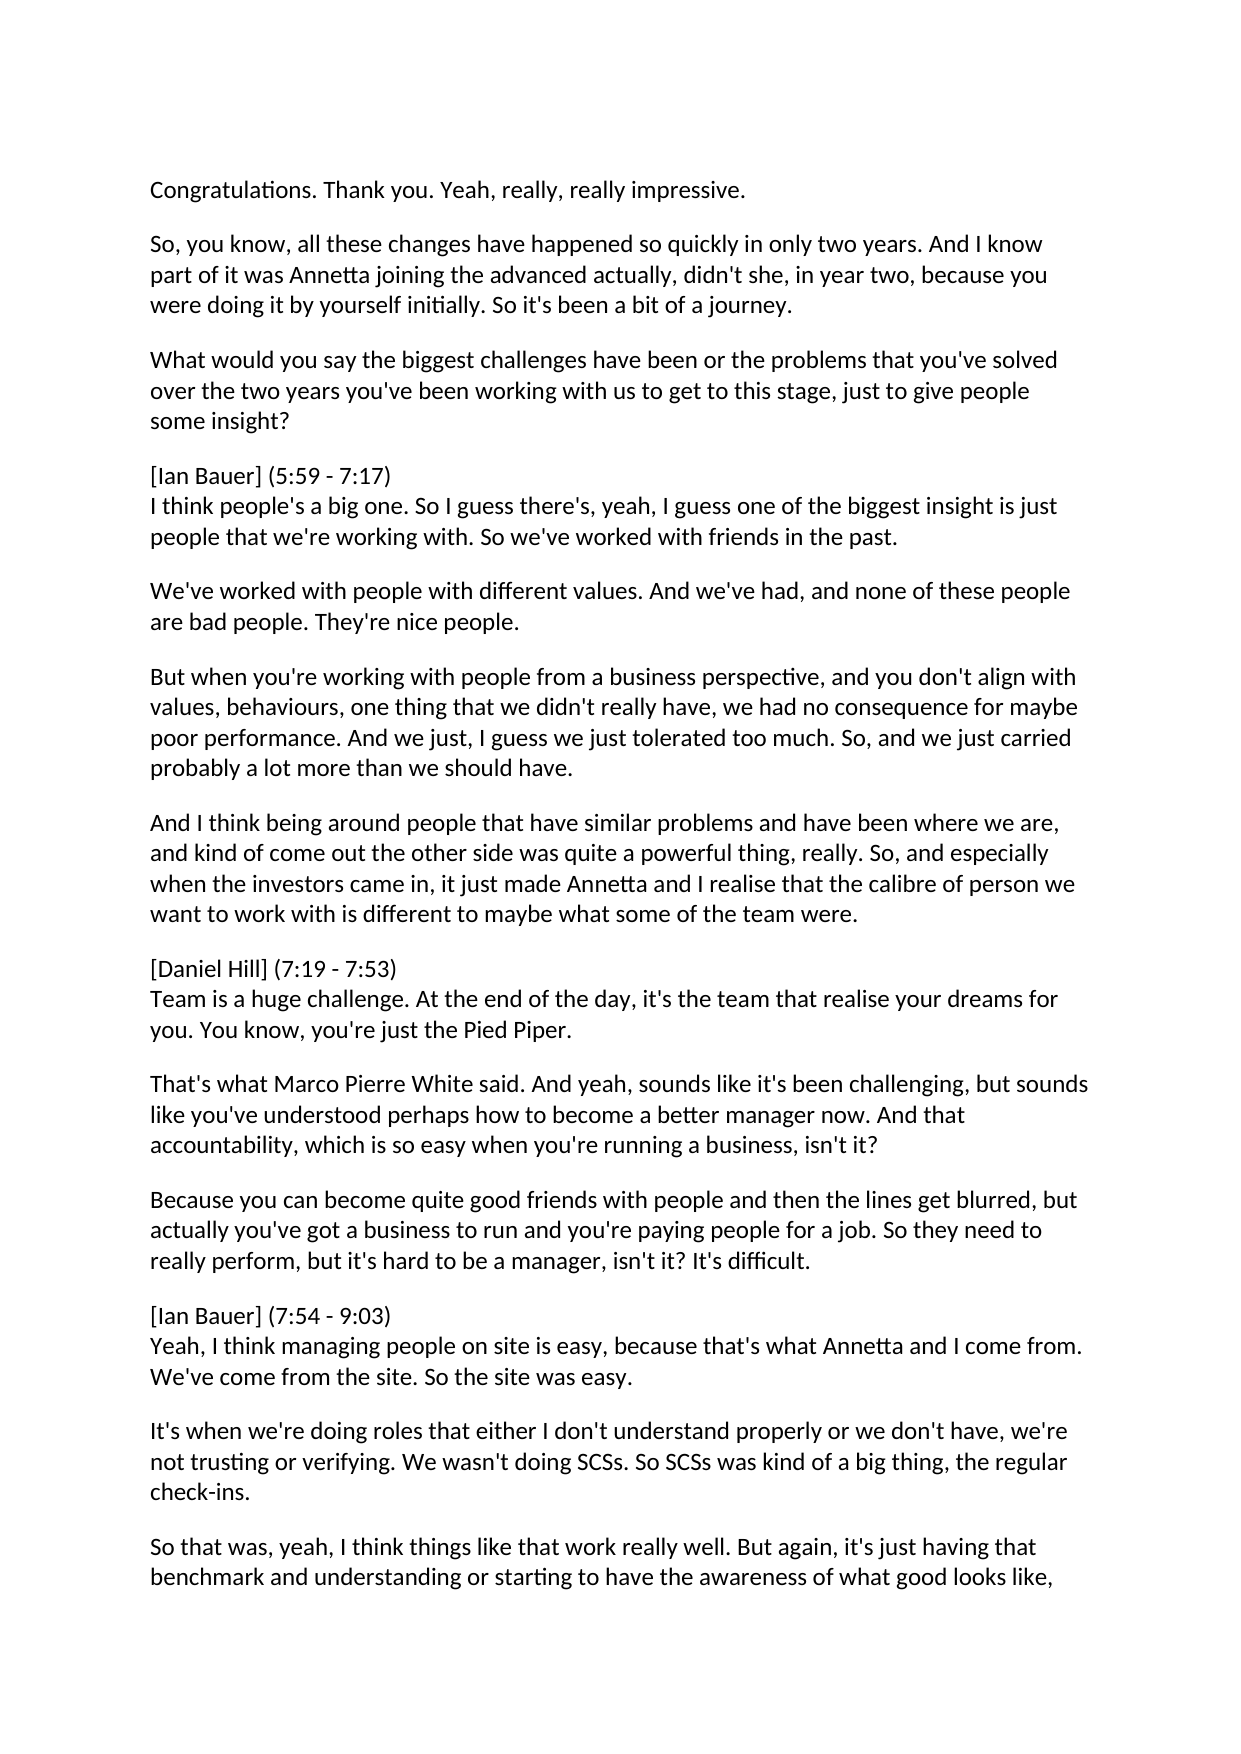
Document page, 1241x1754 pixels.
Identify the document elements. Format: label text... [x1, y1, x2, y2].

text Yeah, I think managing people on site is easy, because that's what Annetta and I come from. We've come from the site. So the site was easy. [150, 1330, 1090, 1391]
text Congratulations. Thank you. Yeah, really, really impressive. [150, 174, 1090, 204]
text So, you know, all these changes have happened so quickly in only two years. And I know part of it was Annetta joining the advanced actually, didn't she, in year two, because you were doing it by yourself initially. So it's been a bit of a journey. [150, 229, 1090, 320]
text I think people's a big one. So I guess there's, yeah, I guess one of the biggest insight is just people that we're working with. So we've worked with friends in the past. [150, 490, 1090, 551]
text [Ian Bauer] (5:59 - 7:17) [150, 460, 1090, 490]
text Because you can become quite good friends with people and then the lines get blurred, but actually you've got a business to run and you're paying people for a job. So they need to really perform, but it's hard to be a manager, isn't it? It's difficult. [150, 1184, 1090, 1276]
text What would you say the biggest challenges have been or the problems that you've solved over the two years you've been working with us to get to this stage, just to give people some insight? [150, 344, 1090, 436]
text It's when we're doing roles that either I don't understand properly or we don't have, we're not trusting or verifying. We wasn't doing SCSs. So SCSs was kind of a big thing, the regular check-ins. [150, 1415, 1090, 1507]
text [150, 1531, 1090, 1592]
text But when you're working with people from a business perspective, and you don't align with values, behaviours, one thing that we didn't really have, we had no consequence for maybe poor performance. And we just, I guess we just tolerated too much. So, and we just carried probably a lot more than we should have. [150, 661, 1090, 783]
text [Daniel Hill] (7:19 - 7:53) [150, 953, 1090, 983]
text Team is a huge challenge. At the end of the day, it's the team that realise your dreams for you. You know, you're just the Pied Piper. [150, 983, 1090, 1044]
text We've worked with people with different values. And we've had, and none of these people are bad people. They're nice people. [150, 576, 1090, 637]
text That's what Marco Pierre White said. And yeah, sounds like it's been challenging, but sounds like you've understood perhaps how to become a better manager now. And that accountability, which is so easy when you're running a business, isn't it? [150, 1068, 1090, 1160]
text And I think being around people that have similar problems and have been where we are, and kind of come out the other side was quite a powerful thing, really. So, and especially when the investors came in, it just made Annetta and I realise that the calibre of person we want to work with is different to maybe what some of the team were. [150, 807, 1090, 929]
text [Ian Bauer] (7:54 - 9:03) [150, 1300, 1090, 1330]
